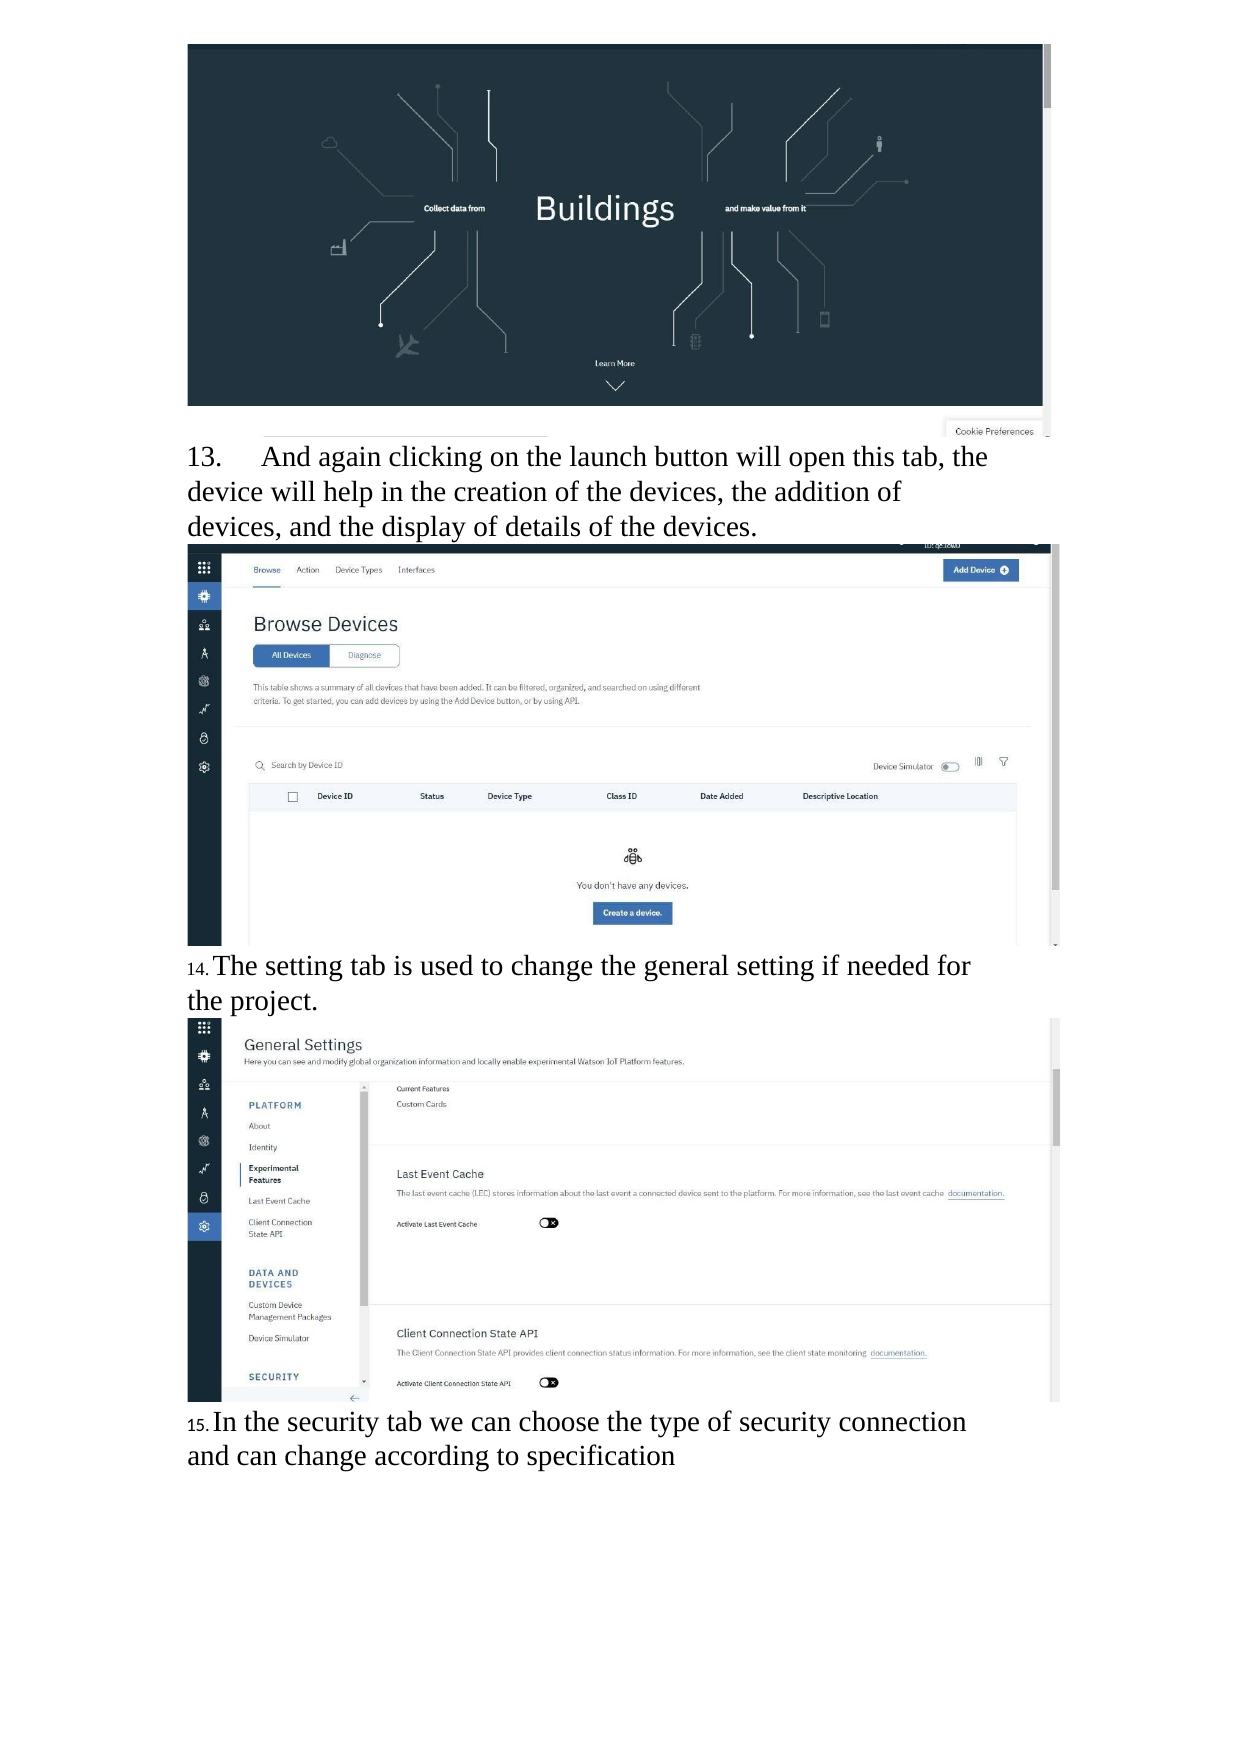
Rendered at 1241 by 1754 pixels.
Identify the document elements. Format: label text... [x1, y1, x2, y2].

picture [187, 544, 1060, 946]
list In the security tab we can choose the type of security connection and can change according to specification [186, 1404, 1016, 1472]
list The setting tab is used to change the general setting if needed for the project. [186, 948, 1013, 1016]
picture [187, 44, 1052, 437]
picture [187, 1018, 1061, 1402]
list And again clicking on the launch button will open this tab, the device will help in the creation of the devices, the addition of devices, and the display of details of the devices. [186, 439, 1003, 543]
